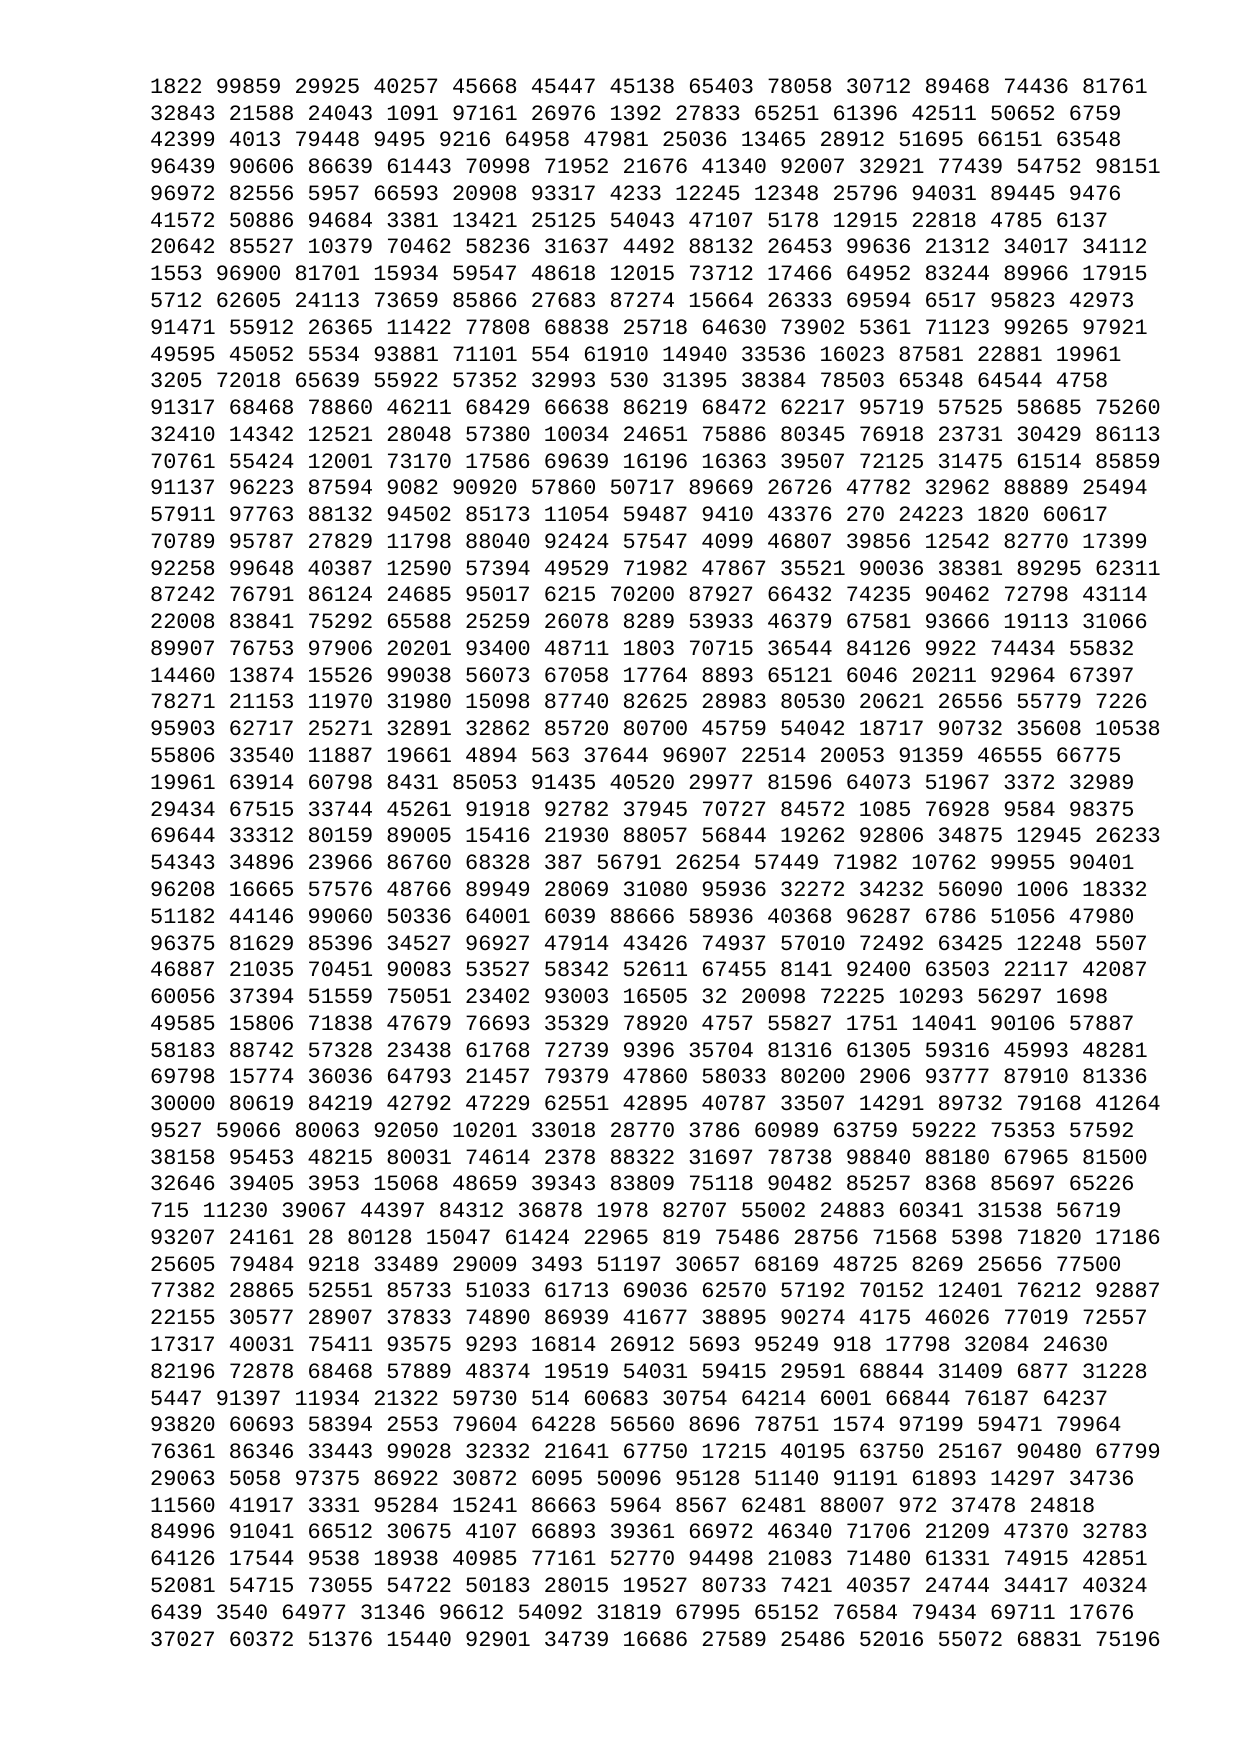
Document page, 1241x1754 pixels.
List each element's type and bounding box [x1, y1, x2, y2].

list [112, 75, 1165, 1652]
